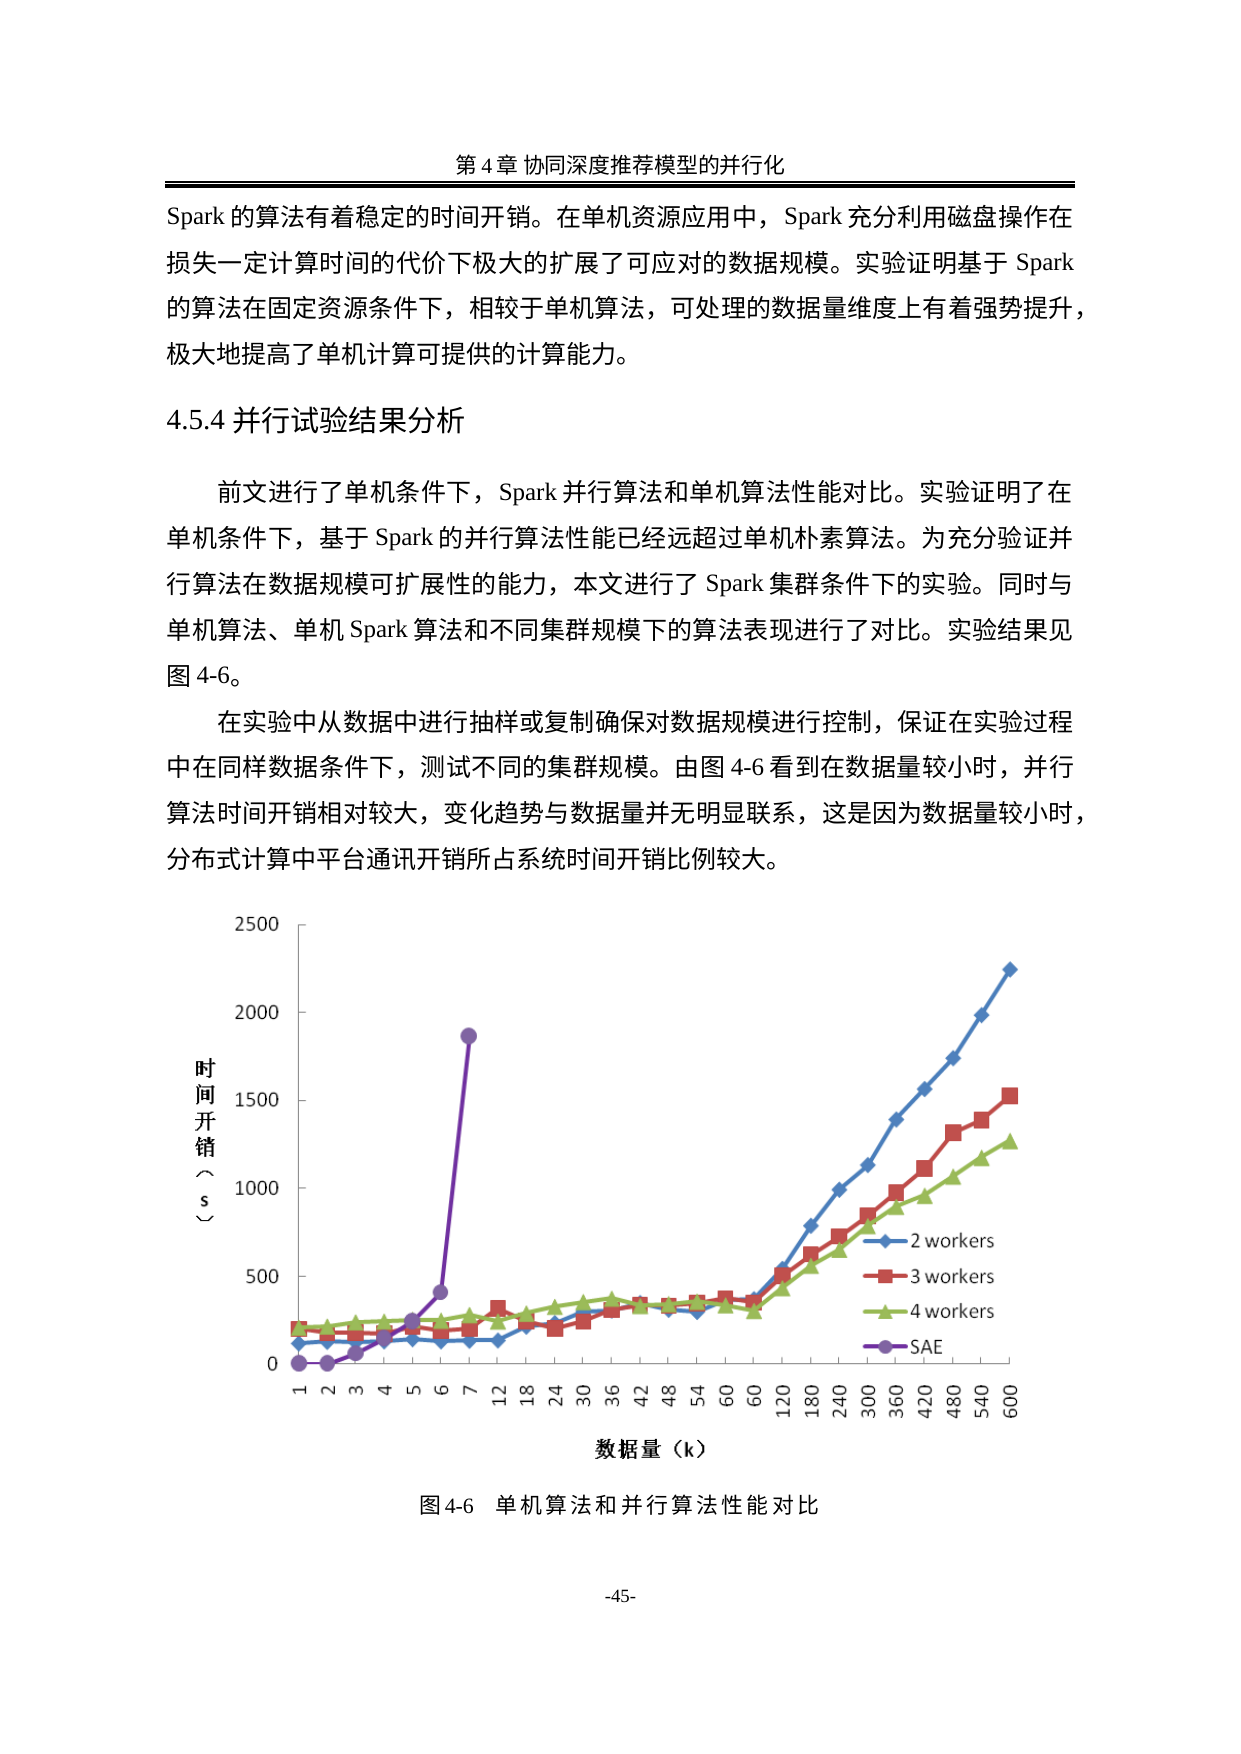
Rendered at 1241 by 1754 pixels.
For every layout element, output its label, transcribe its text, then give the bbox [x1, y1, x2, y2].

text 前文进行了单机条件下，Spark并行算法和单机算法性能对比。实验证明了在单机条件下，基于Spark的并行算法性能已经远超过单机朴素算法。为充分验证并行算法在数据规模可扩展性的能力，本文进行了Spark集群条件下的实验。同时与单机算法、单机Spark算法和不同集群规模下的算法表现进行了对比。实验结果见图4-6。 [166, 463, 1074, 692]
subtitle 并行试验结果分析 [166, 394, 1074, 440]
table_header [155, 876, 1087, 1481]
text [166, 188, 1074, 371]
table_cell 单机算法和并行算法性能对比 [155, 1481, 1087, 1528]
picture [179, 891, 1062, 1466]
text 在实验中从数据中进行抽样或复制确保对数据规模进行控制，保证在实验过程中在同样数据条件下，测试不同的集群规模。由图4-6看到在数据量较小时，并行算法时间开销相对较大，变化趋势与数据量并无明显联系，这是因为数据量较小时，分布式计算中平台通讯开销所占系统时间开销比例较大。 [166, 692, 1074, 876]
